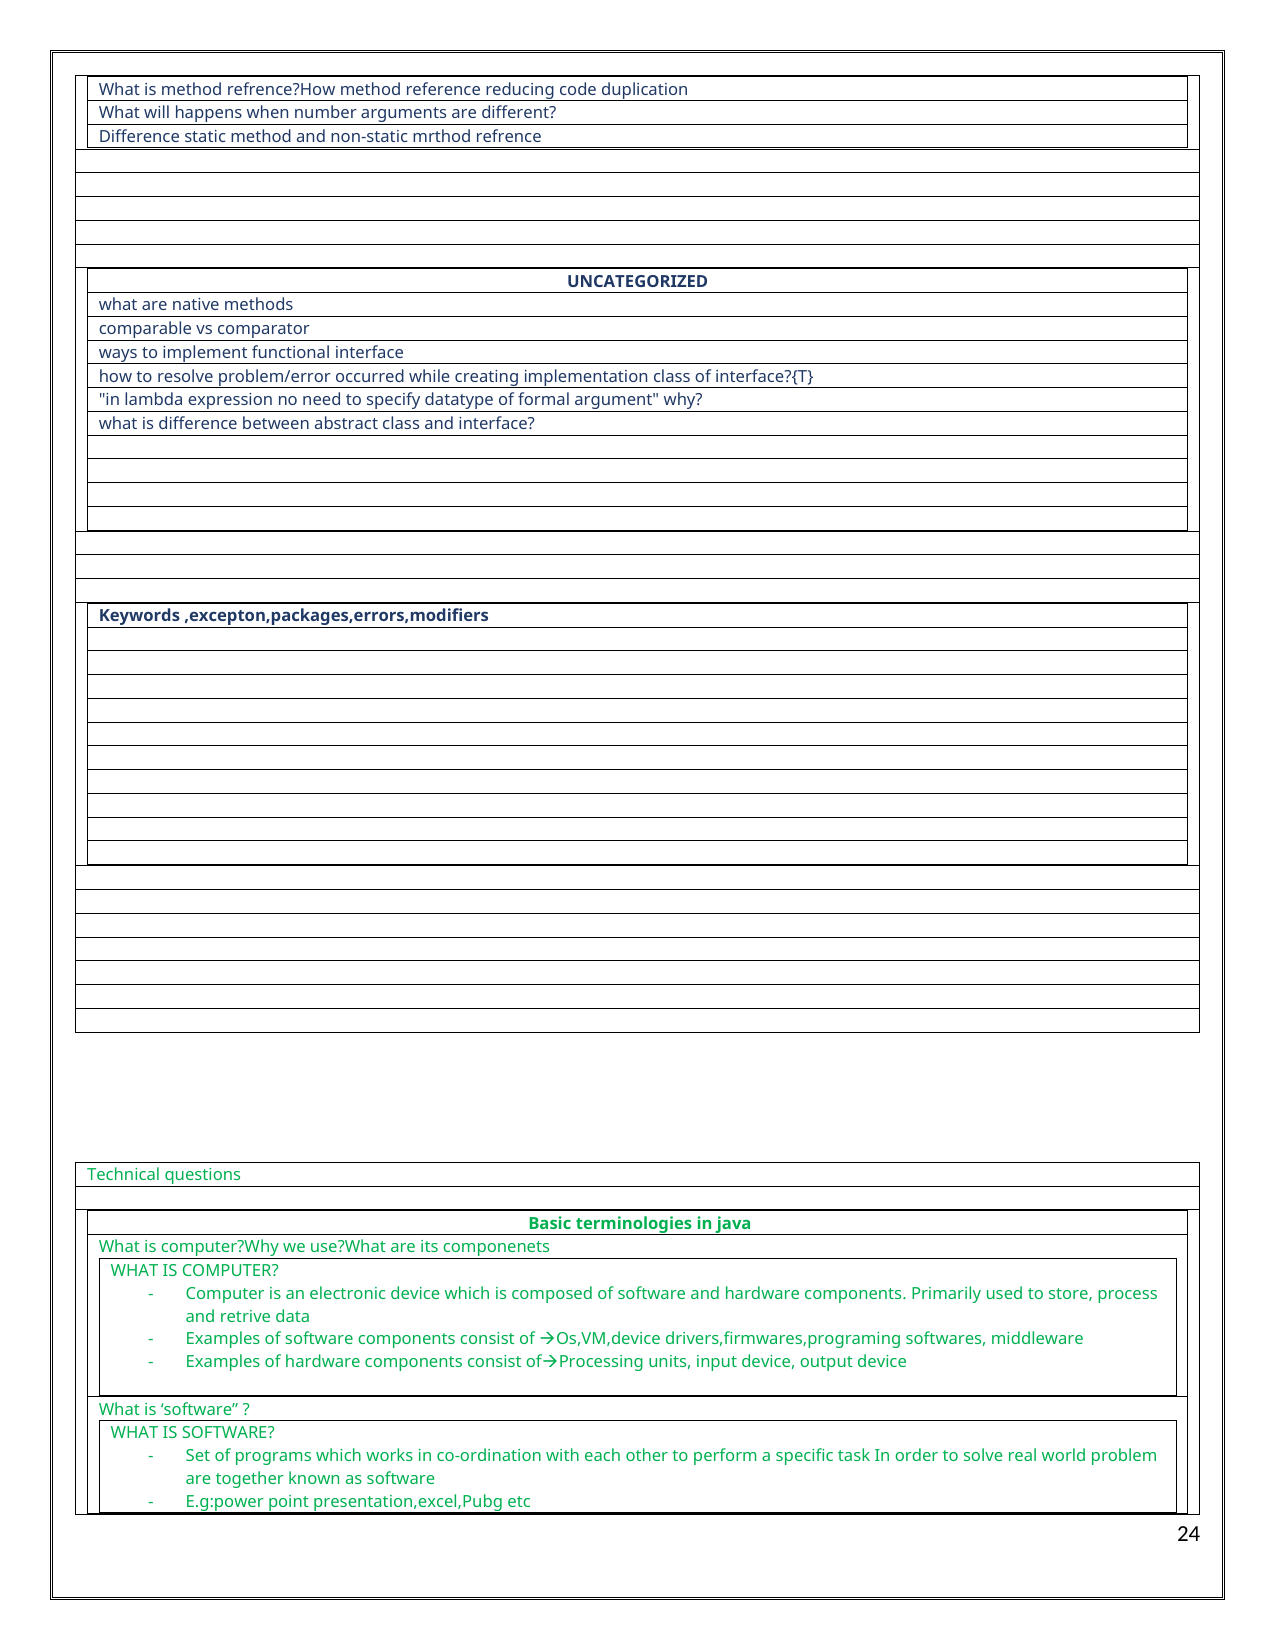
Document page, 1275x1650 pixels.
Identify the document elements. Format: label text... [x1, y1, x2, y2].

table_cell [88, 675, 1187, 698]
table_cell [76, 890, 1199, 913]
table_cell [76, 603, 87, 865]
table_cell [88, 269, 1187, 292]
table_cell [76, 938, 1199, 960]
table_cell [1188, 268, 1199, 531]
table_cell [1188, 603, 1199, 865]
table_cell [88, 364, 1187, 387]
table_cell [76, 1187, 1199, 1209]
table_cell [1188, 76, 1199, 148]
table_cell [88, 723, 1187, 745]
table_cell [76, 914, 1199, 937]
table_cell [76, 197, 1199, 220]
table_cell [88, 699, 1187, 722]
table_cell [88, 388, 1187, 411]
table_cell [88, 507, 1187, 530]
table_cell [76, 1210, 87, 1514]
table_cell [88, 77, 1187, 100]
table_cell [88, 125, 1187, 147]
table_cell [88, 459, 1187, 482]
table_cell [88, 628, 1187, 650]
table_header Technical questions [76, 1163, 1199, 1186]
table_cell [1188, 1210, 1199, 1514]
table_cell [76, 268, 87, 531]
table_cell [88, 770, 1187, 793]
table_cell [76, 985, 1199, 1008]
table_cell [76, 221, 1199, 243]
table_cell [88, 317, 1187, 340]
table_cell [88, 841, 1187, 864]
table_cell [76, 173, 1199, 196]
table_cell [76, 866, 1199, 889]
table_cell [76, 579, 1199, 602]
table_cell [76, 961, 1199, 984]
table_cell [88, 746, 1187, 769]
table_cell [88, 341, 1187, 363]
table_cell [88, 651, 1187, 674]
table_cell [88, 1211, 1187, 1234]
table_cell [88, 604, 1187, 627]
table_cell [88, 1397, 1187, 1513]
table_cell [88, 794, 1187, 817]
table_cell [76, 1009, 1199, 1032]
table_cell [88, 1235, 1187, 1396]
table_cell [88, 818, 1187, 840]
table_cell [88, 483, 1187, 506]
table_cell [76, 532, 1199, 554]
table_cell [76, 76, 87, 148]
table_cell [76, 555, 1199, 578]
table_cell [88, 412, 1187, 435]
table_cell [88, 101, 1187, 124]
table_cell [88, 293, 1187, 316]
table_cell [76, 150, 1199, 172]
table_cell [76, 245, 1199, 267]
table_cell [88, 436, 1187, 458]
